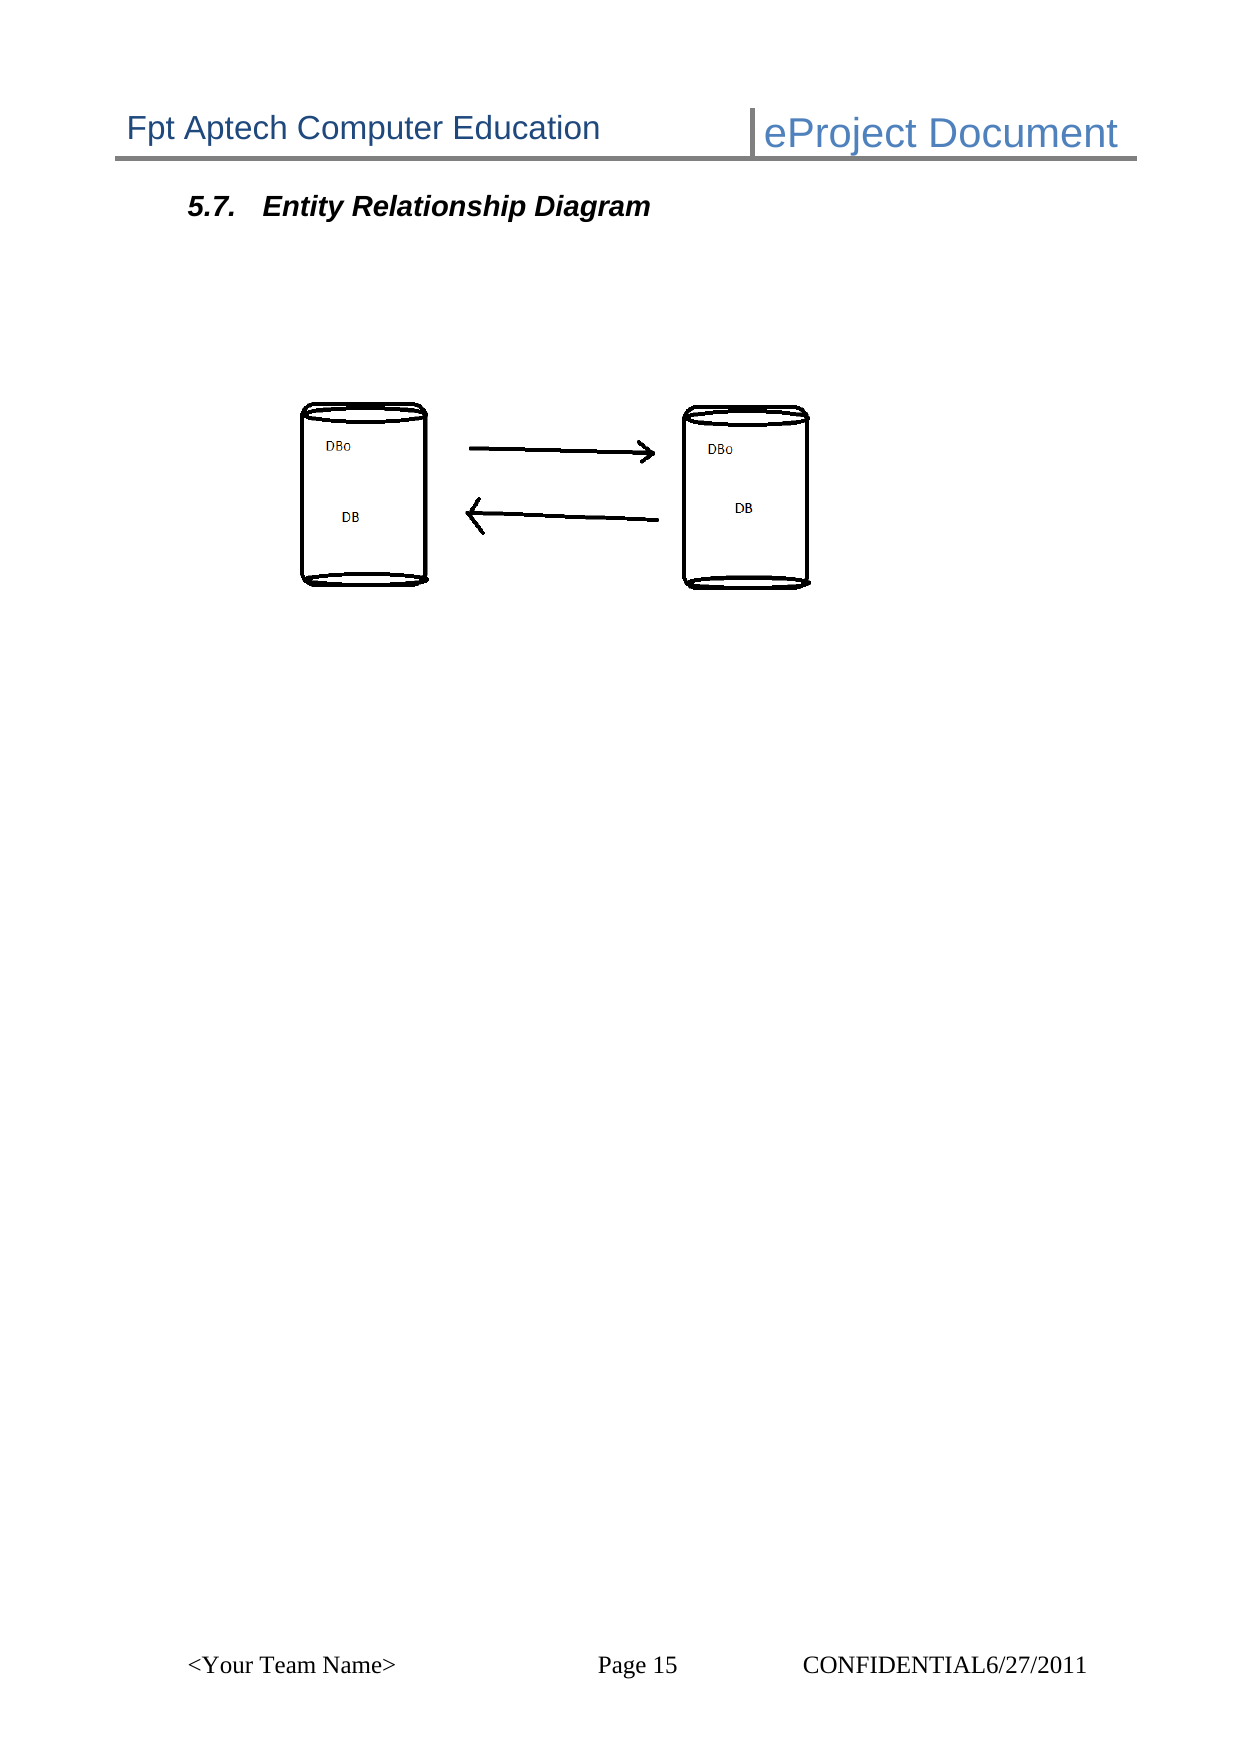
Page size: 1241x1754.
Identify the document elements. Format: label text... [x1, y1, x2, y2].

picture [187, 257, 1053, 925]
subtitle Entity Relationship Diagram [187, 189, 1053, 223]
